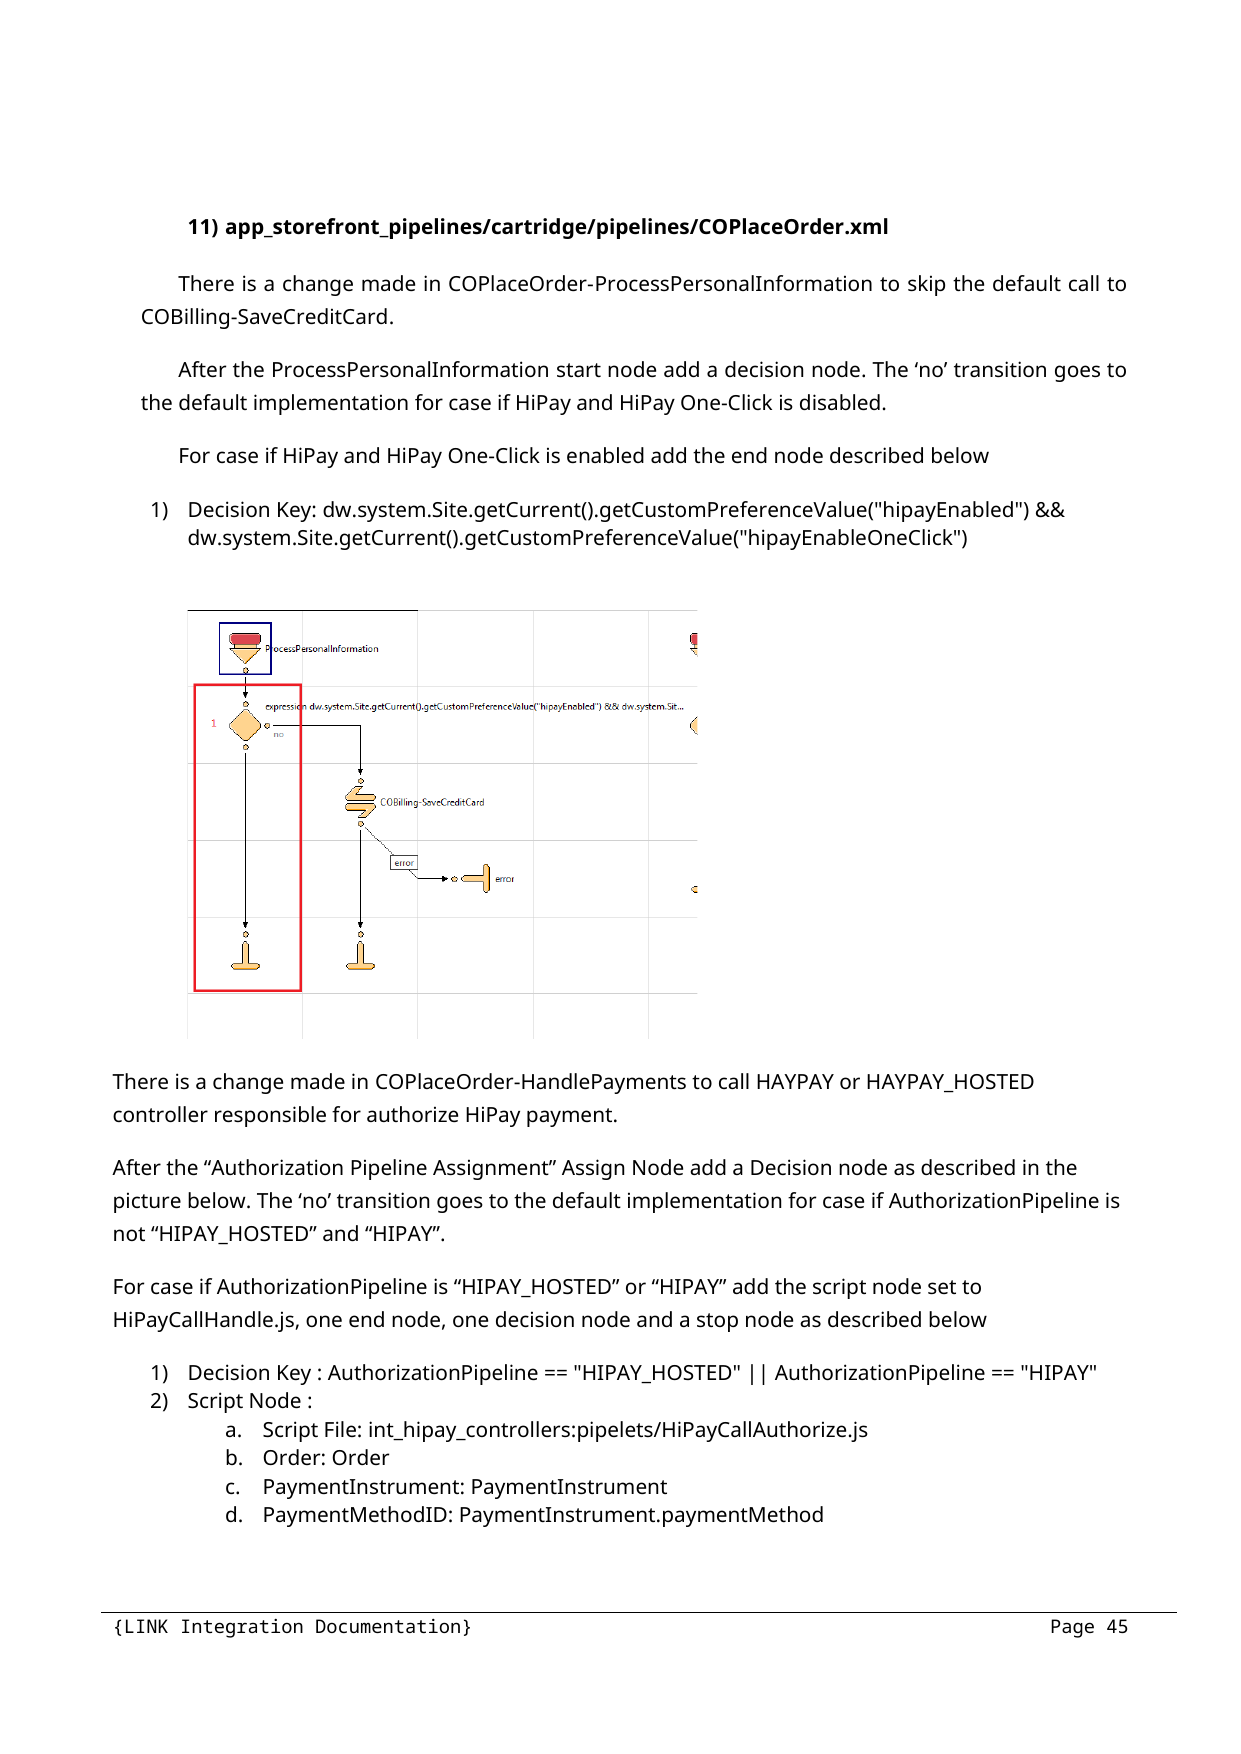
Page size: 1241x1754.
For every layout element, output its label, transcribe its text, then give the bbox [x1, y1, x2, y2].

list Script File: int_hipay_controllers:pipelets/HiPayCallAuthorize.js [225, 1415, 1128, 1443]
list app_storefront_pipelines/cartridge/pipelines/COPlaceOrder.xml [187, 212, 1128, 240]
list Decision Key : AuthorizationPipeline == "HIPAY_HOSTED" || AuthorizationPipeline == "HIPAY" [150, 1358, 1128, 1387]
list Decision Key: dw.system.Site.getCurrent().getCustomPreferenceValue("hipayEnabled") && dw.system.Site.getCurrent().getCustomPreferenceValue("hipayEnableOneClick") [150, 495, 1128, 552]
text There is a change made in COPlaceOrder-ProcessPersonalInformation to skip the default call to COBilling-SaveCreditCard. [141, 269, 1128, 330]
text For case if HiPay and HiPay One-Click is enabled add the end node described below [141, 441, 1128, 470]
list PaymentInstrument: PaymentInstrument [225, 1472, 1128, 1500]
list PaymentMethodID: PaymentInstrument.paymentMethod [225, 1500, 1128, 1529]
list Script Node : [150, 1387, 1128, 1415]
list Order: Order [225, 1443, 1128, 1472]
picture [187, 608, 698, 1039]
text There is a change made in COPlaceOrder-HandlePayments to call HAYPAY or HAYPAY_HOSTED controller responsible for authorize HiPay payment. [112, 1067, 1128, 1128]
text For case if AuthorizationPipeline is “HIPAY_HOSTED” or “HIPAY” add the script node set to HiPayCallHandle.js, one end node, one decision node and a stop node as described below [112, 1272, 1128, 1333]
text After the “Authorization Pipeline Assignment” Assign Node add a Decision node as described in the picture below. The ‘no’ transition goes to the default implementation for case if AuthorizationPipeline is not “HIPAY_HOSTED” and “HIPAY”. [112, 1153, 1128, 1247]
text After the ProcessPersonalInformation start node add a decision node. The ‘no’ transition goes to the default implementation for case if HiPay and HiPay One-Click is disabled. [141, 355, 1128, 416]
